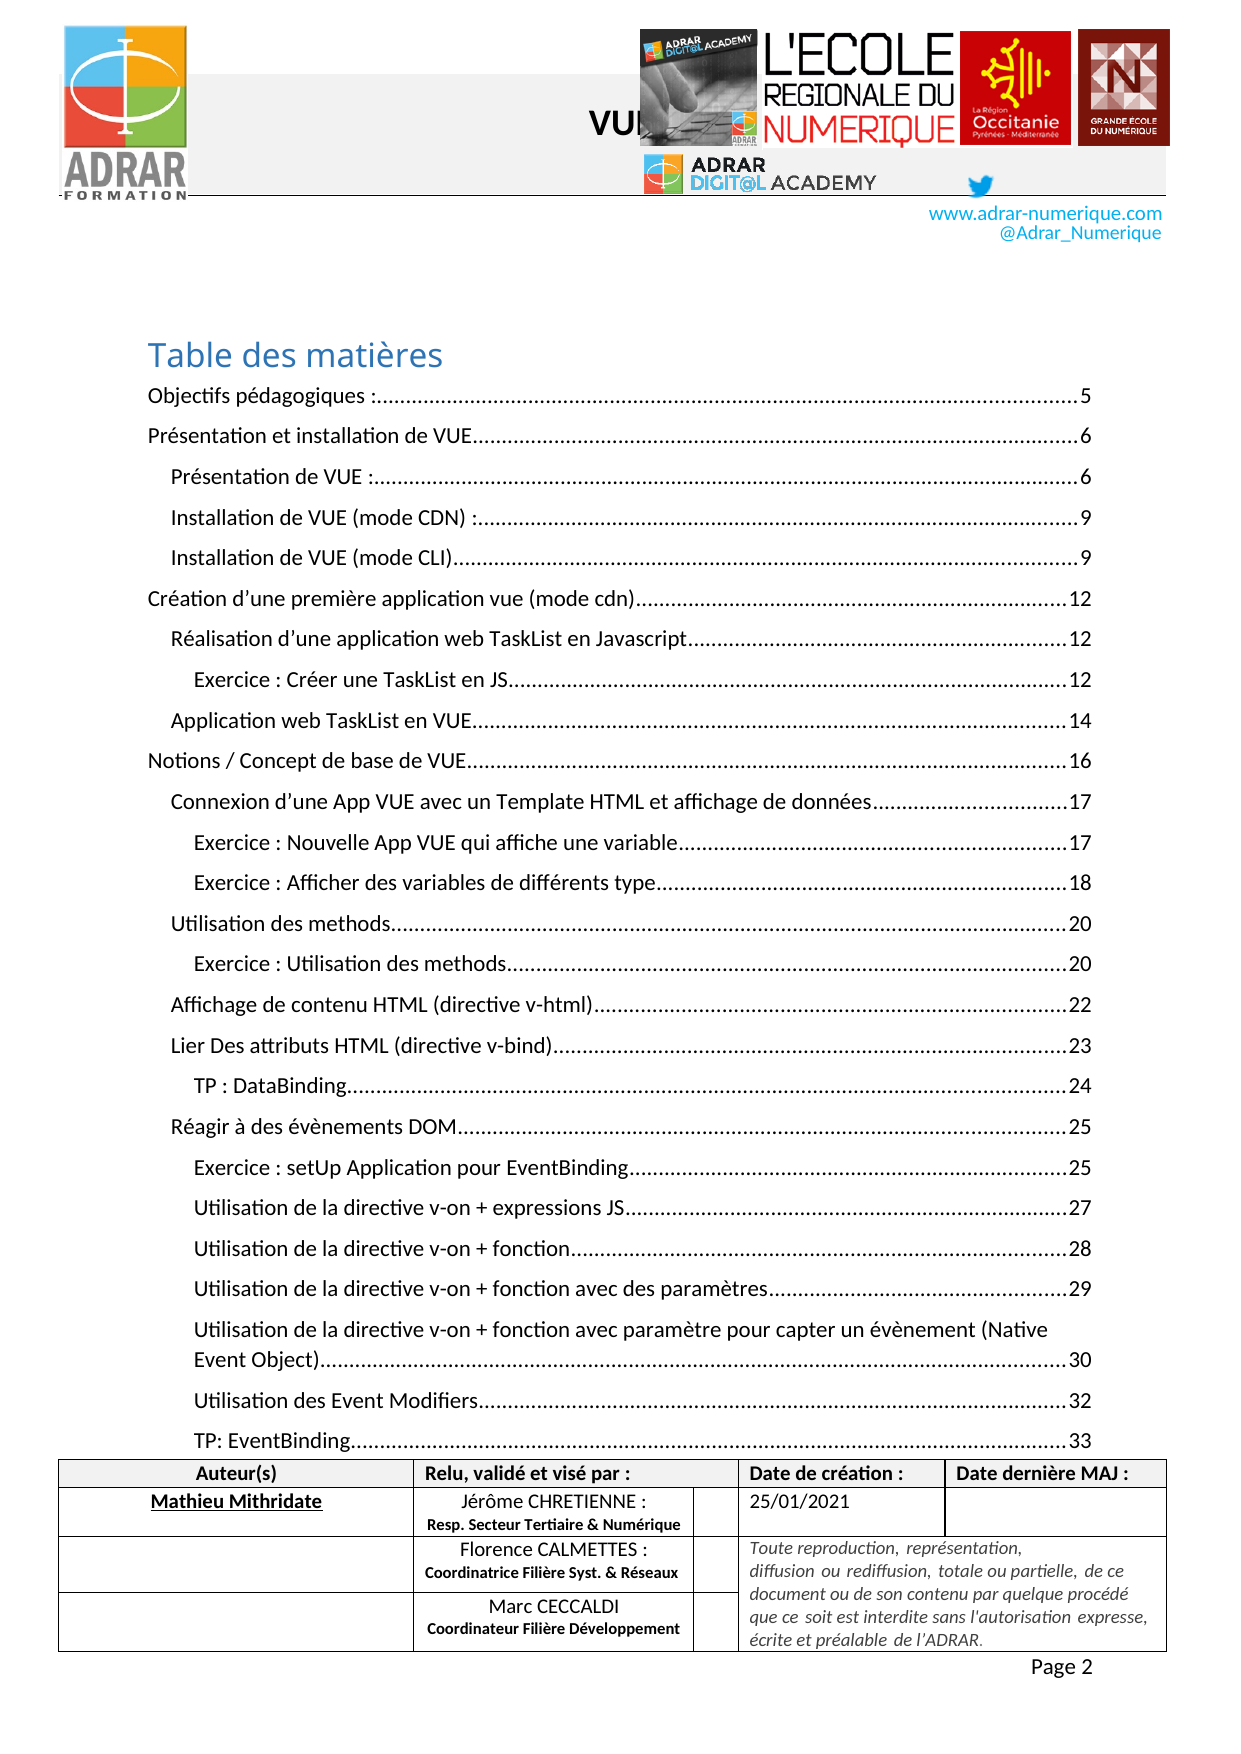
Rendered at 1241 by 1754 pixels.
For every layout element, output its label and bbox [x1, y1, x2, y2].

picture [62, 23, 188, 202]
picture [630, 22, 1178, 207]
picture [964, 170, 997, 202]
